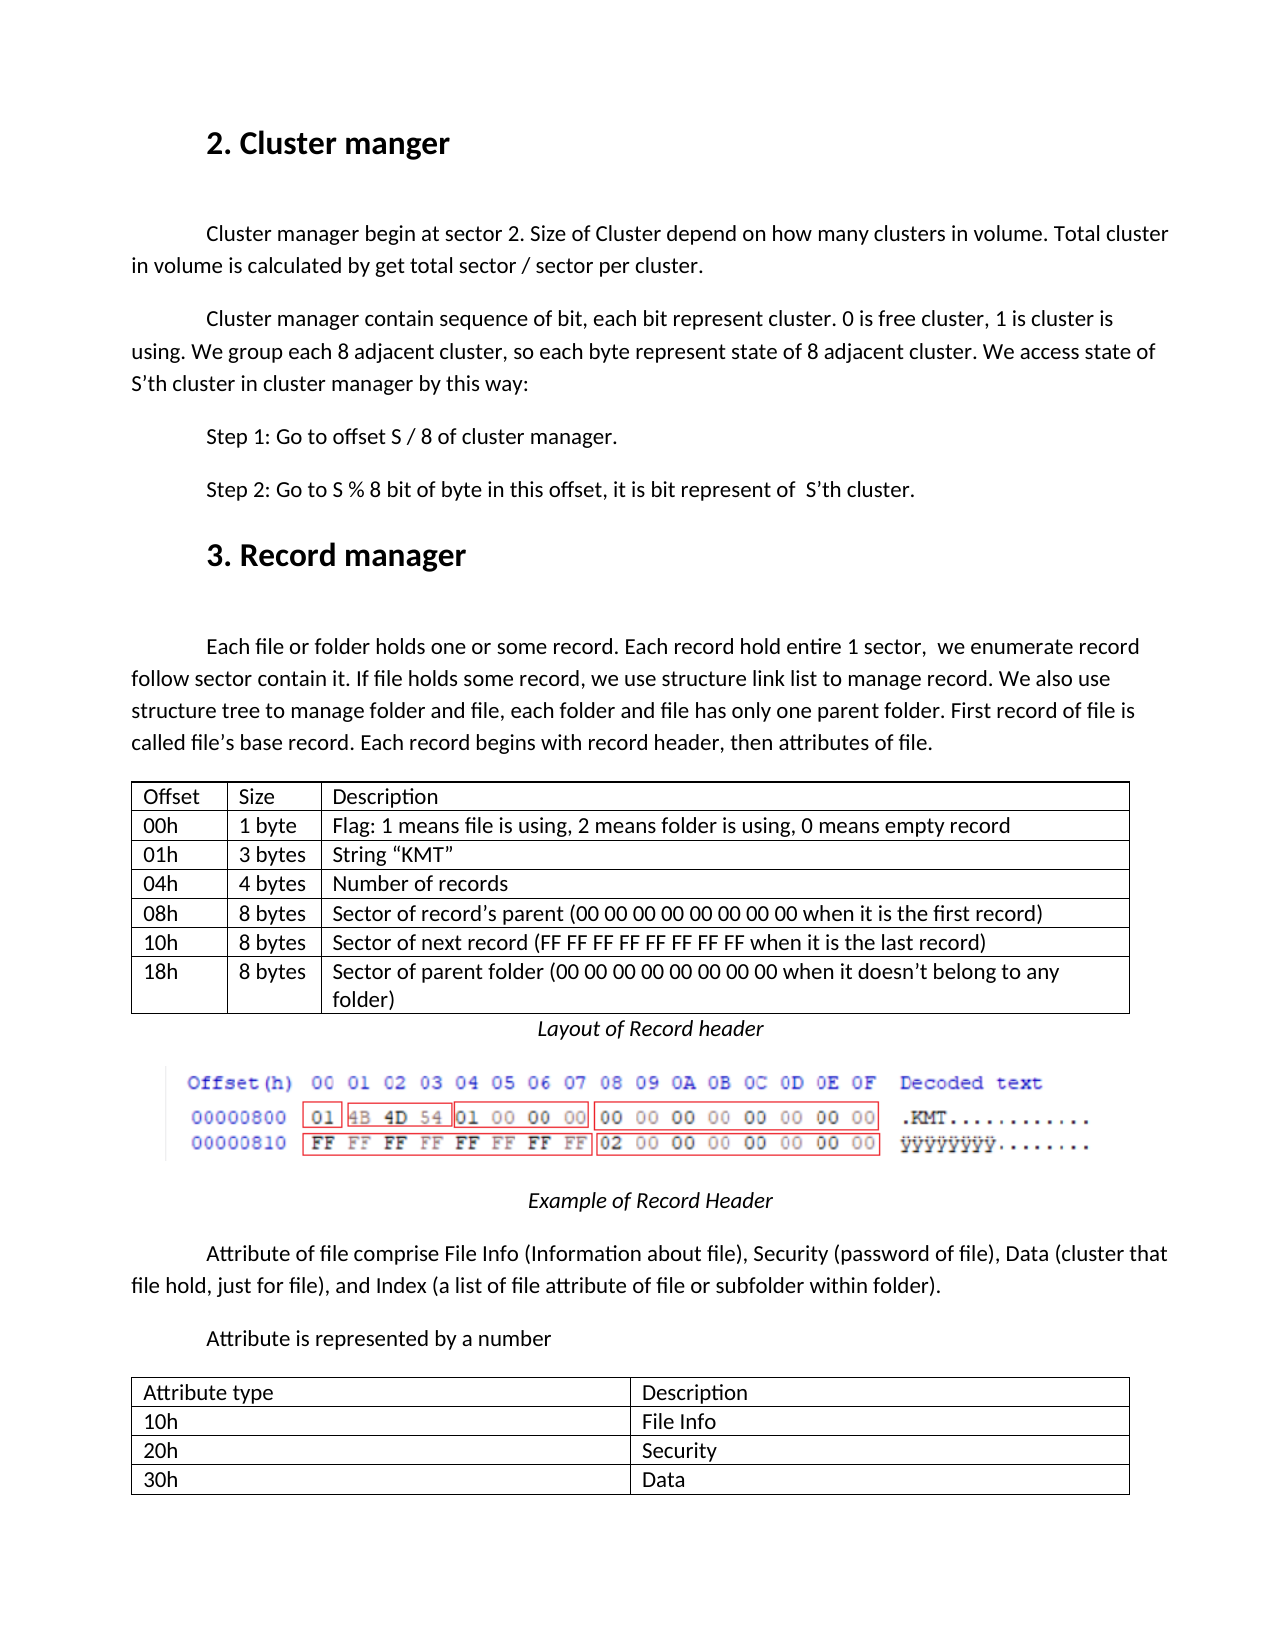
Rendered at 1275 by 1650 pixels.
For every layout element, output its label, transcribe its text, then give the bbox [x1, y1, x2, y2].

table_cell 8 bytes [228, 957, 321, 1013]
table_cell Sector of parent folder (00 00 00 00 00 00 00 00 when it doesn’t belong to any folder) [322, 957, 1129, 1013]
table_cell 20h [132, 1436, 630, 1464]
table_cell 8 bytes [228, 928, 321, 956]
table_cell 8 bytes [228, 899, 321, 927]
table_cell 08h [132, 899, 227, 927]
subtitle 3. Record manager [131, 534, 1172, 575]
table_cell 1 byte [228, 811, 321, 839]
table_cell Sector of record’s parent (00 00 00 00 00 00 00 00 when it is the first record) [322, 899, 1129, 927]
text Attribute of file comprise File Info (Information about file), Security (password of file), Data (cluster that file hold, just for file), and Index (a list of file attribute of file or subfolder within folder). [131, 1239, 1172, 1299]
table_cell 04h [132, 870, 227, 898]
table_cell Security [631, 1436, 1129, 1464]
table_cell 01h [132, 841, 227, 868]
table_header Description [322, 783, 1129, 810]
subtitle 2. Cluster manger [131, 122, 1172, 163]
table_header Attribute type [132, 1378, 630, 1406]
table_cell Sector of next record (FF FF FF FF FF FF FF FF when it is the last record) [322, 928, 1129, 956]
text Each file or folder holds one or some record. Each record hold entire 1 sector, we enumerate record follow sector contain it. If file holds some record, we use structure link list to manage record. We also use structure tree to manage folder and file, each folder and file has only one parent folder. First record of file is called file’s base record. Each record begins with record header, then attributes of file. [131, 632, 1172, 756]
table_cell 00h [132, 811, 227, 839]
table_header Description [631, 1378, 1129, 1406]
table_cell File Info [631, 1407, 1129, 1435]
table_cell 10h [132, 928, 227, 956]
text Step 1: Go to offset S / 8 of cluster manager. [131, 422, 1172, 450]
table_cell Flag: 1 means file is using, 2 means folder is using, 0 means empty record [322, 811, 1129, 839]
text Cluster manager begin at sector 2. Size of Cluster depend on how many clusters in volume. Total cluster in volume is calculated by get total sector / sector per cluster. [131, 219, 1172, 279]
table_cell 30h [132, 1465, 630, 1493]
table_header Size [228, 783, 321, 810]
picture [165, 1066, 1138, 1161]
text Example of Record Header [131, 1186, 1172, 1214]
text Step 2: Go to S % 8 bit of byte in this offset, it is bit represent of S’th cluster. [131, 475, 1172, 503]
text Layout of Record header [131, 1014, 1172, 1042]
table_cell String “KMT” [322, 841, 1129, 868]
table_cell Number of records [322, 870, 1129, 898]
text Attribute is represented by a number [131, 1324, 1172, 1352]
table_cell 10h [132, 1407, 630, 1435]
table_cell 18h [132, 957, 227, 1013]
table_cell Data [631, 1465, 1129, 1493]
table_cell 4 bytes [228, 870, 321, 898]
text Cluster manager contain sequence of bit, each bit represent cluster. 0 is free cluster, 1 is cluster is using. We group each 8 adjacent cluster, so each byte represent state of 8 adjacent cluster. We access state of S’th cluster in cluster manager by this way: [131, 304, 1172, 397]
table_header Offset [132, 783, 227, 810]
table_cell 3 bytes [228, 841, 321, 868]
